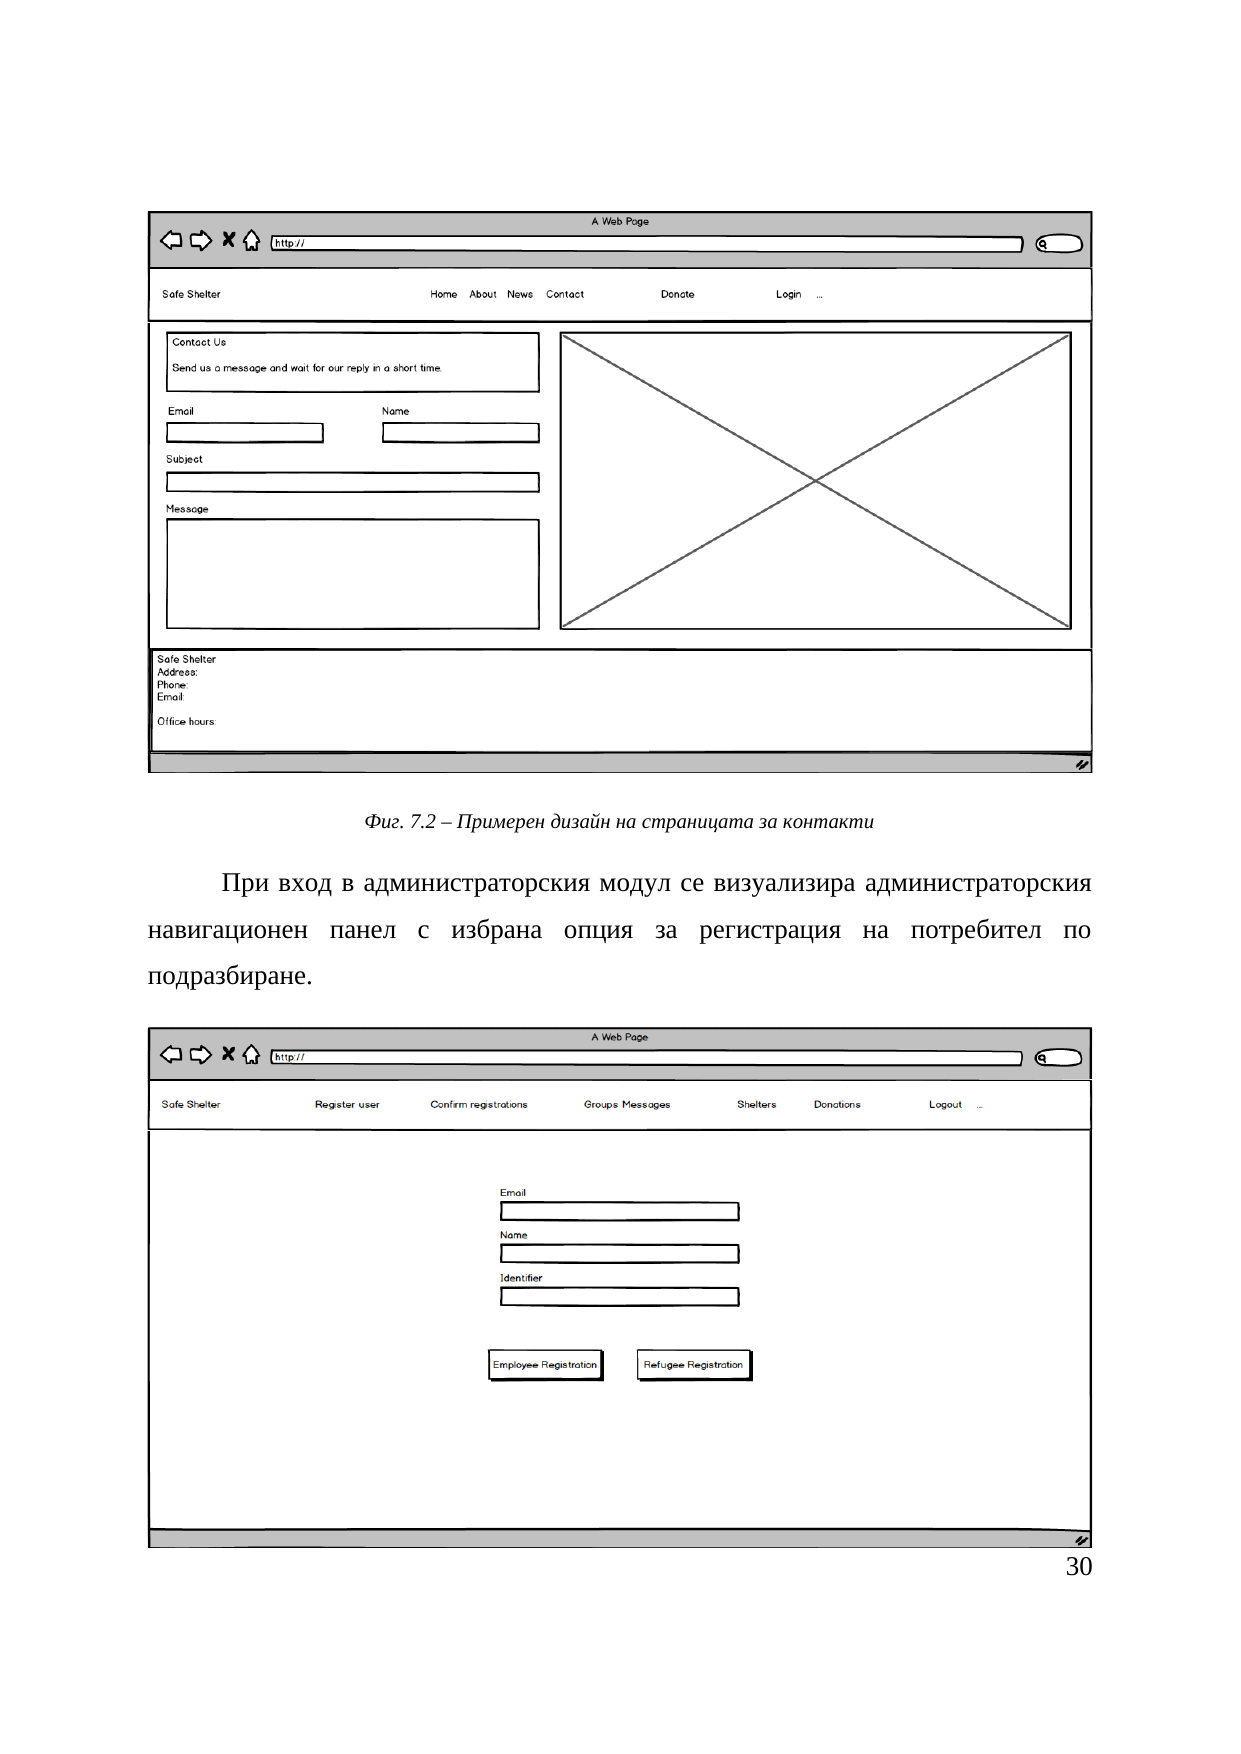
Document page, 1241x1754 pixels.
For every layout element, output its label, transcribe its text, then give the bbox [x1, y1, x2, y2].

picture [147, 211, 1093, 773]
picture [147, 1026, 1093, 1548]
text Фиг. 7.2 – Примерен дизайн на страницата за контакти [148, 809, 1093, 833]
text При вход в администраторския модул се визуализира администраторския навигационен панел с избрана опция за регистрация на потребител по подразбиране. [148, 866, 1093, 991]
